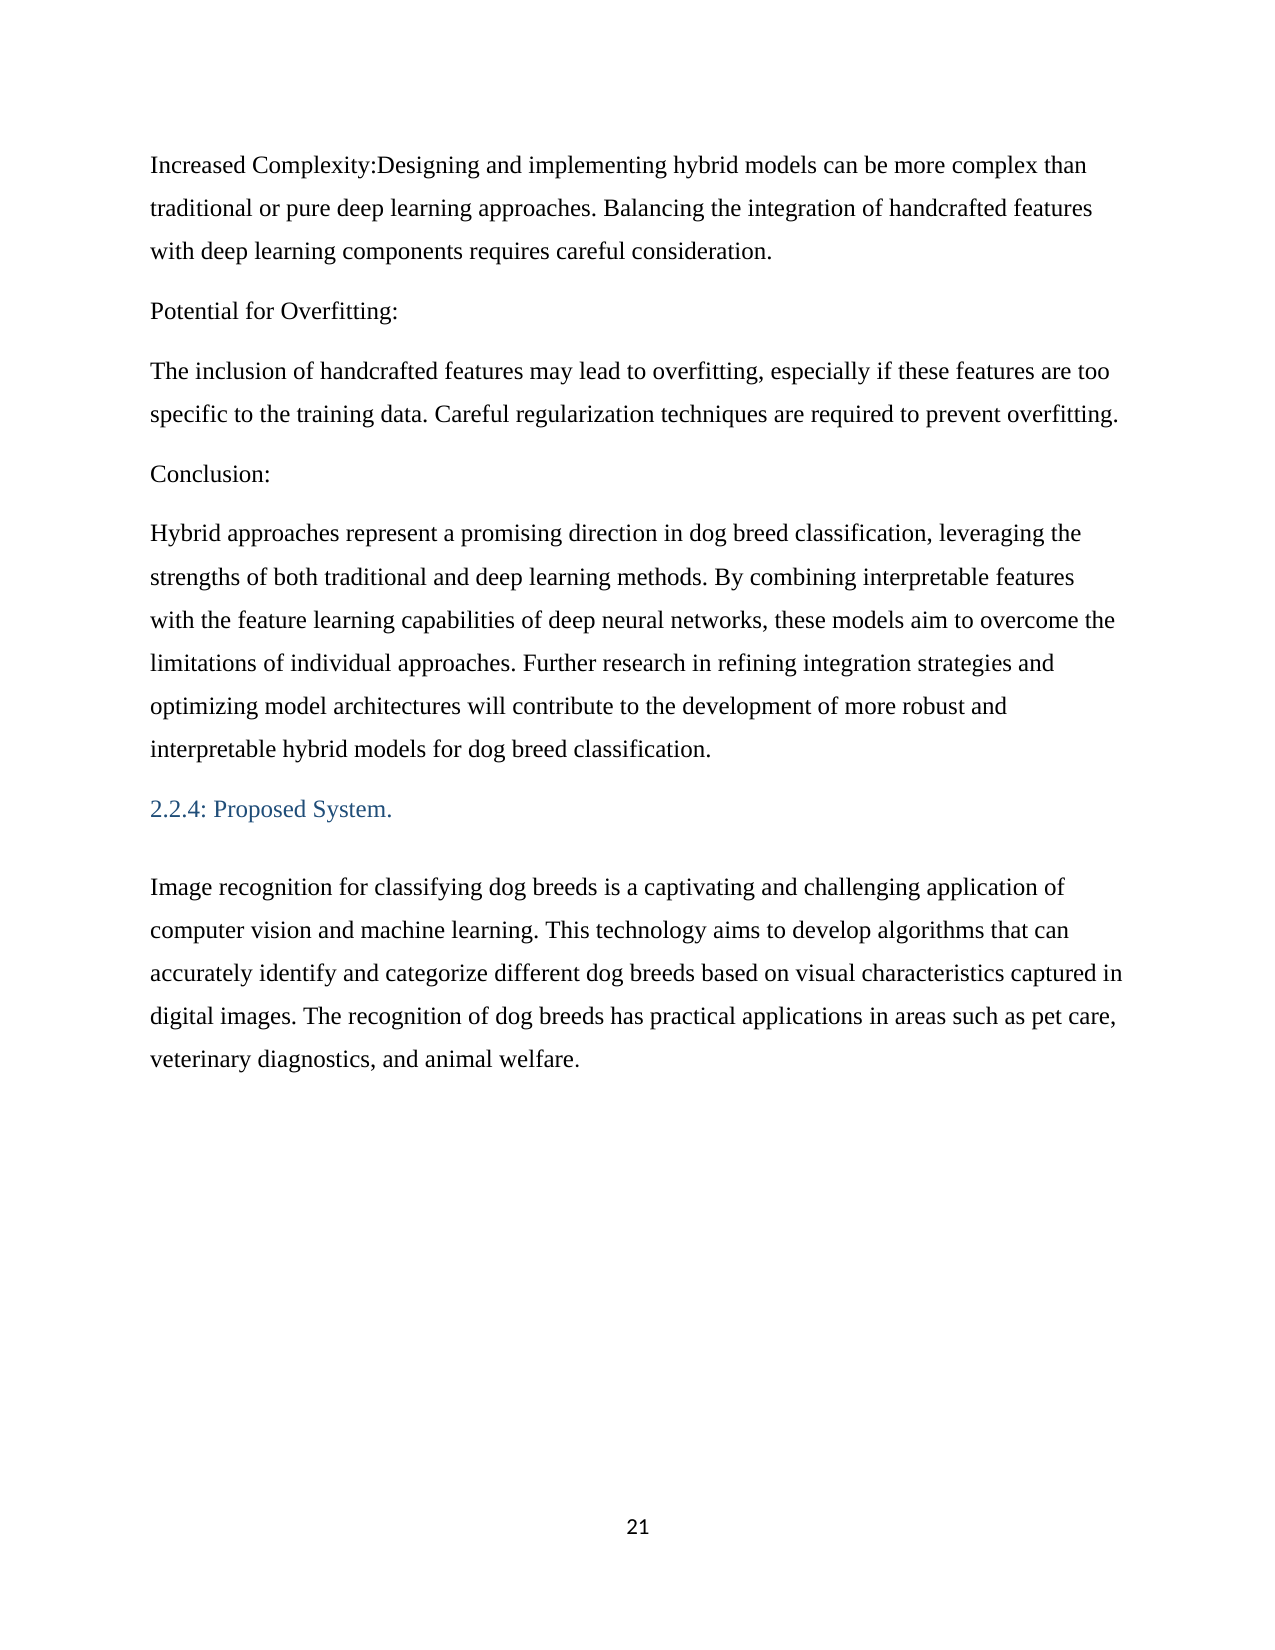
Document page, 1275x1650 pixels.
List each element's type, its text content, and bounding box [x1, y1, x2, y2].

text Increased Complexity:Designing and implementing hybrid models can be more complex than traditional or pure deep learning approaches. Balancing the integration of handcrafted features with deep learning components requires careful consideration. [150, 150, 1125, 265]
text Hybrid approaches represent a promising direction in dog breed classification, leveraging the strengths of both traditional and deep learning methods. By combining interpretable features with the feature learning capabilities of deep neural networks, these models aim to overcome the limitations of individual approaches. Further research in refining integration strategies and optimizing model architectures will contribute to the development of more robust and interpretable hybrid models for dog breed classification. [150, 518, 1125, 763]
subtitle 2.2.4: Proposed System. [150, 794, 1125, 823]
text Image recognition for classifying dog breeds is a captivating and challenging application of computer vision and machine learning. This technology aims to develop algorithms that can accurately identify and categorize different dog breeds based on visual characteristics captured in digital images. The recognition of dog breeds has practical applications in areas such as pet care, veterinary diagnostics, and animal welfare. [150, 872, 1125, 1073]
text The inclusion of handcrafted features may lead to overfitting, especially if these features are too specific to the training data. Careful regularization techniques are required to prevent overfitting. [150, 356, 1125, 428]
text Conclusion: [150, 459, 1125, 487]
text Potential for Overfitting: [150, 296, 1125, 325]
